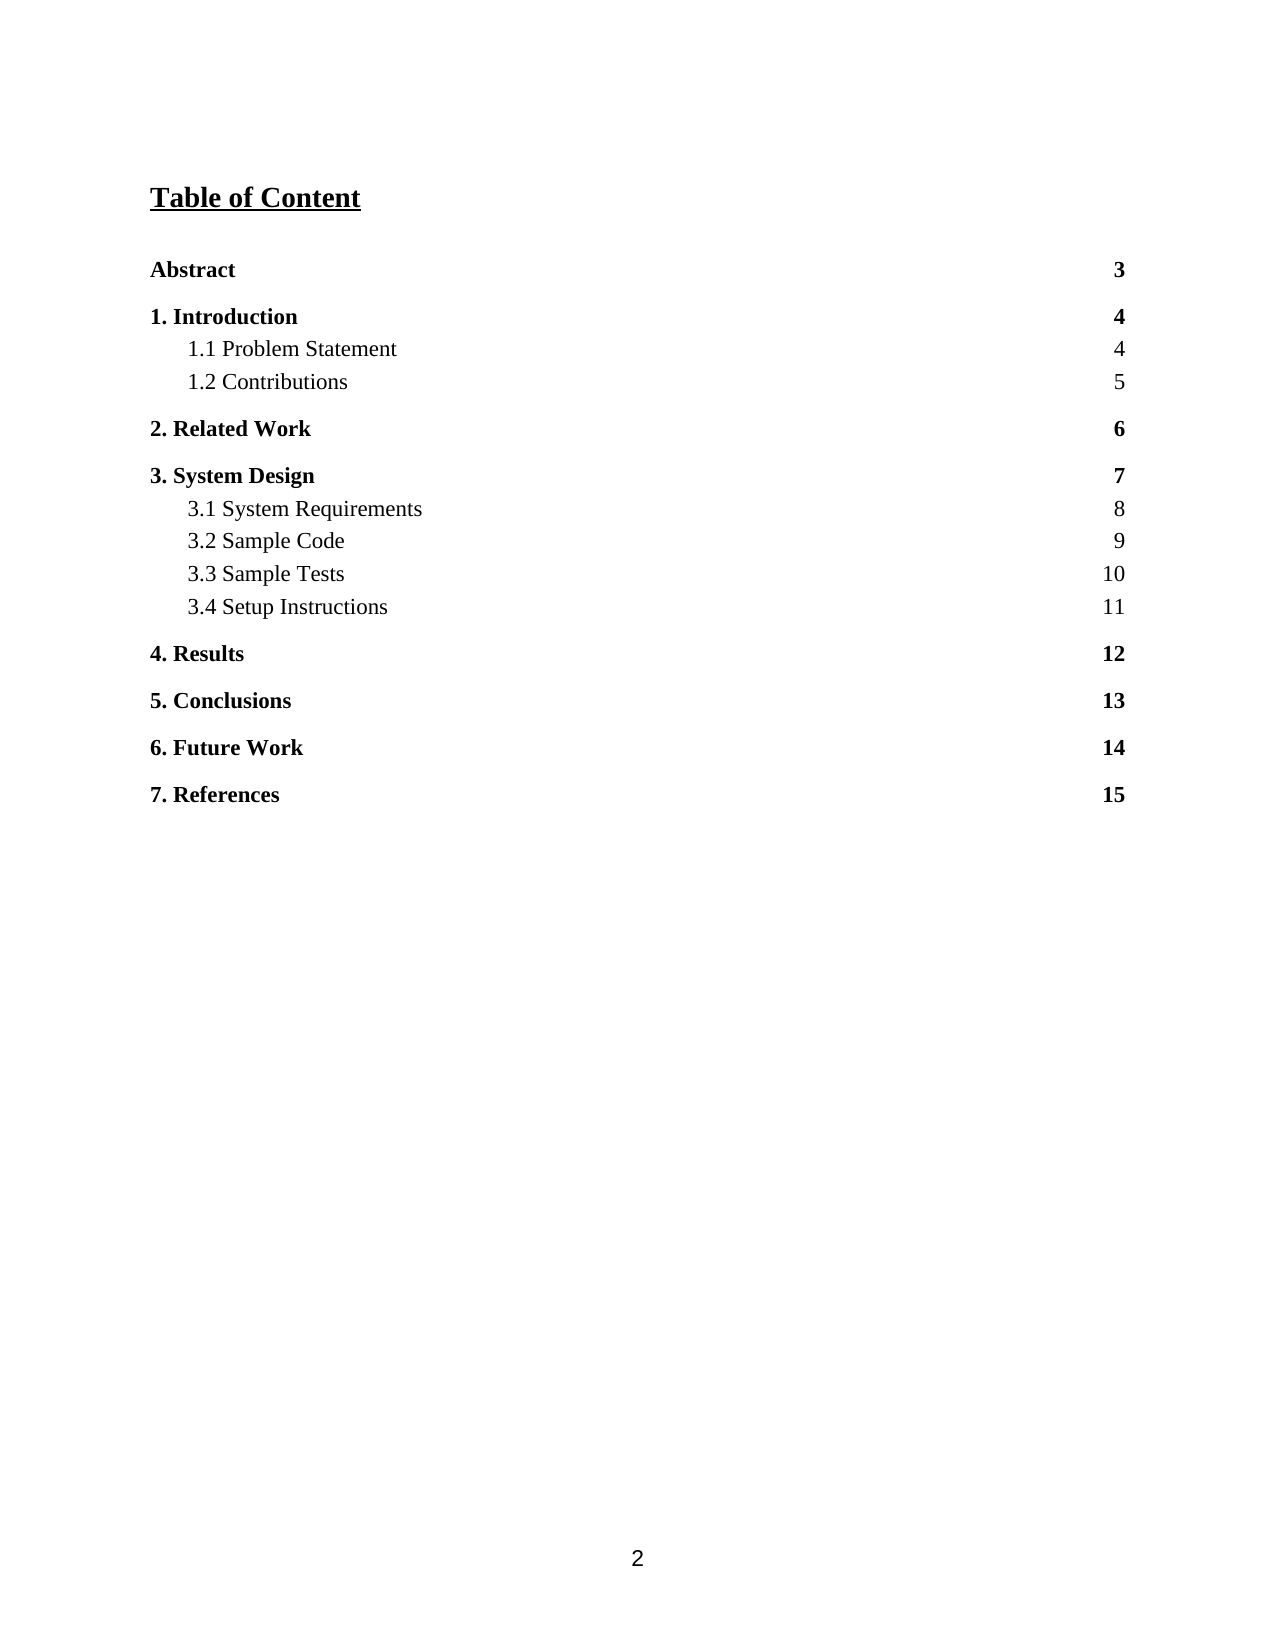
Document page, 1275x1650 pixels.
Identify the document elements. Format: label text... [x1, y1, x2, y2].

text Table of Content [150, 180, 1125, 214]
